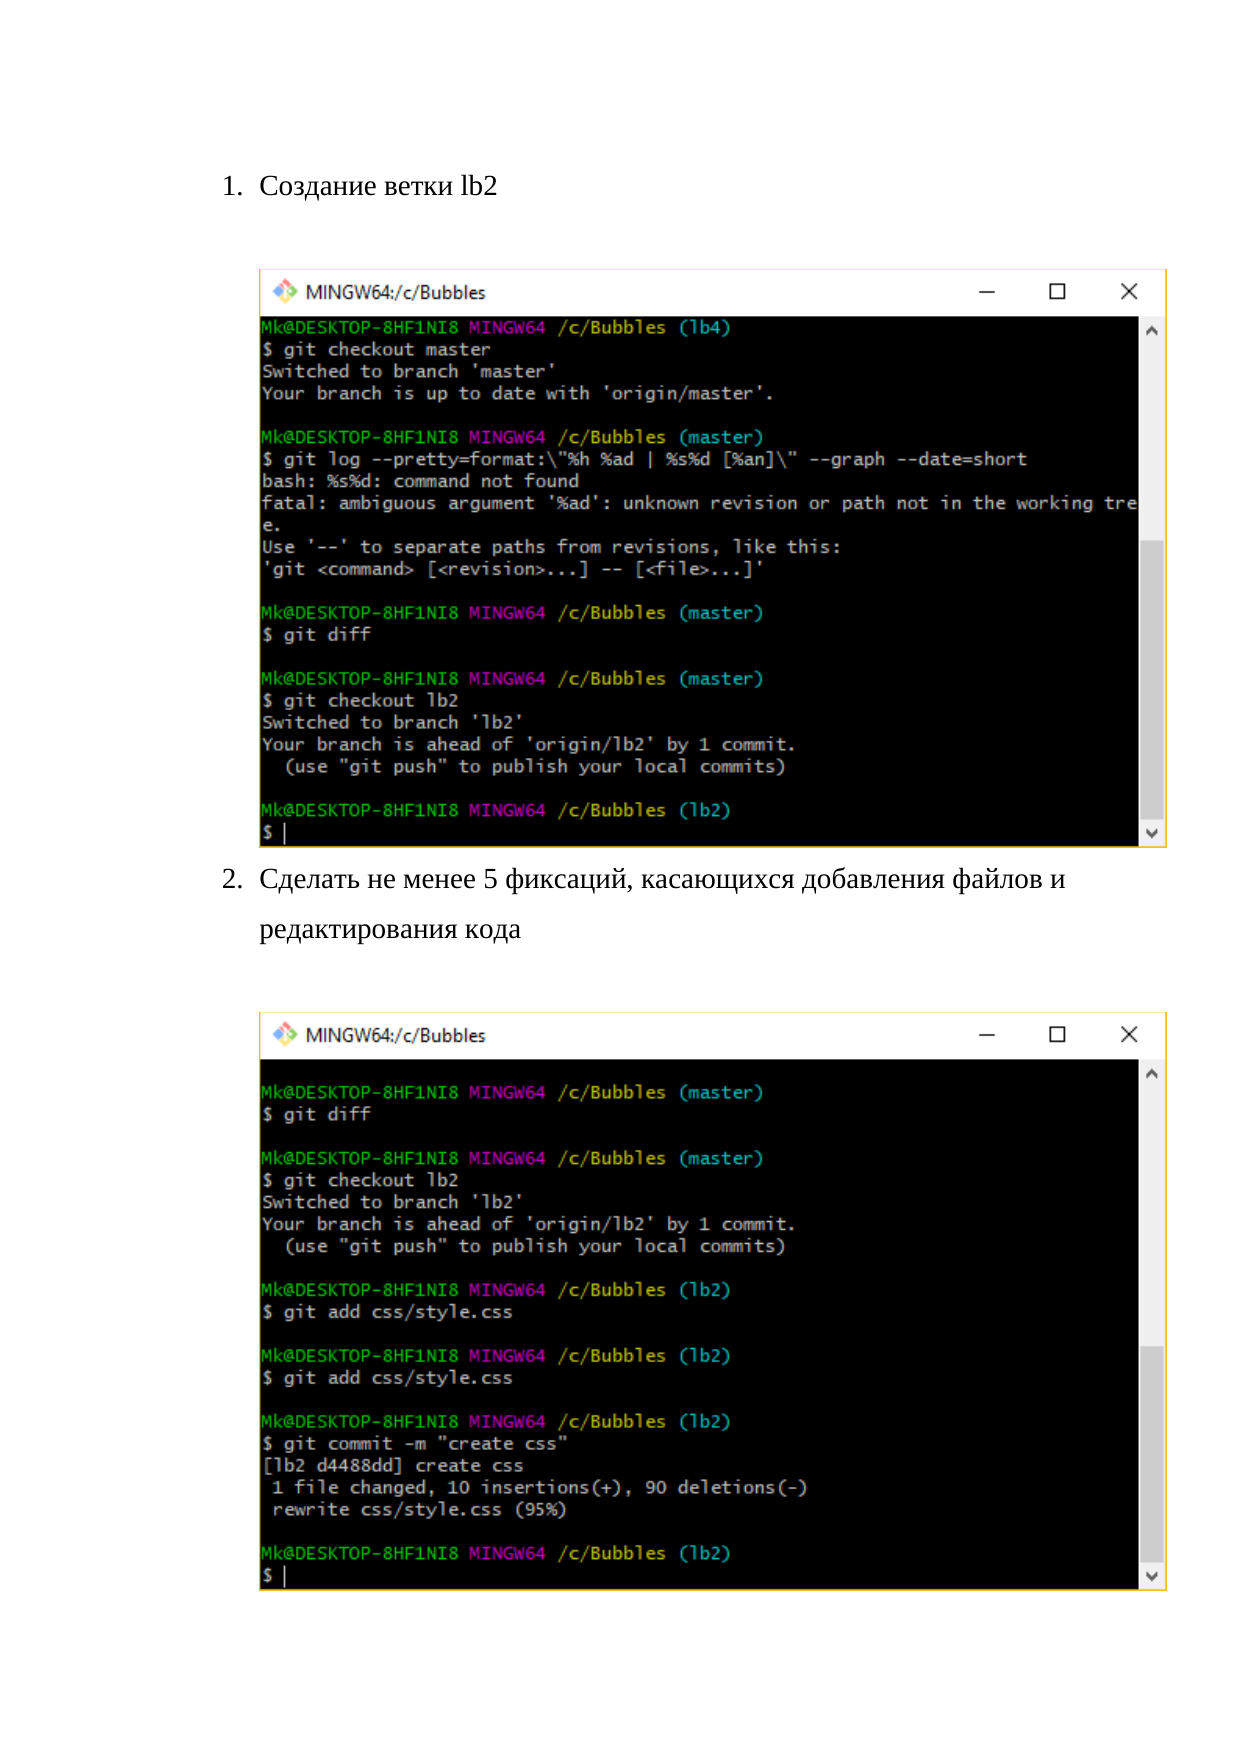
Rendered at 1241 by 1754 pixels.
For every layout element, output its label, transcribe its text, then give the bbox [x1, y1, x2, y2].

picture [259, 1012, 1167, 1591]
list Создание ветки lb2 [222, 168, 1152, 202]
picture [259, 269, 1167, 848]
list Сделать не менее 5 фиксаций, касающихся добавления файлов и редактирования кода [222, 861, 1152, 945]
